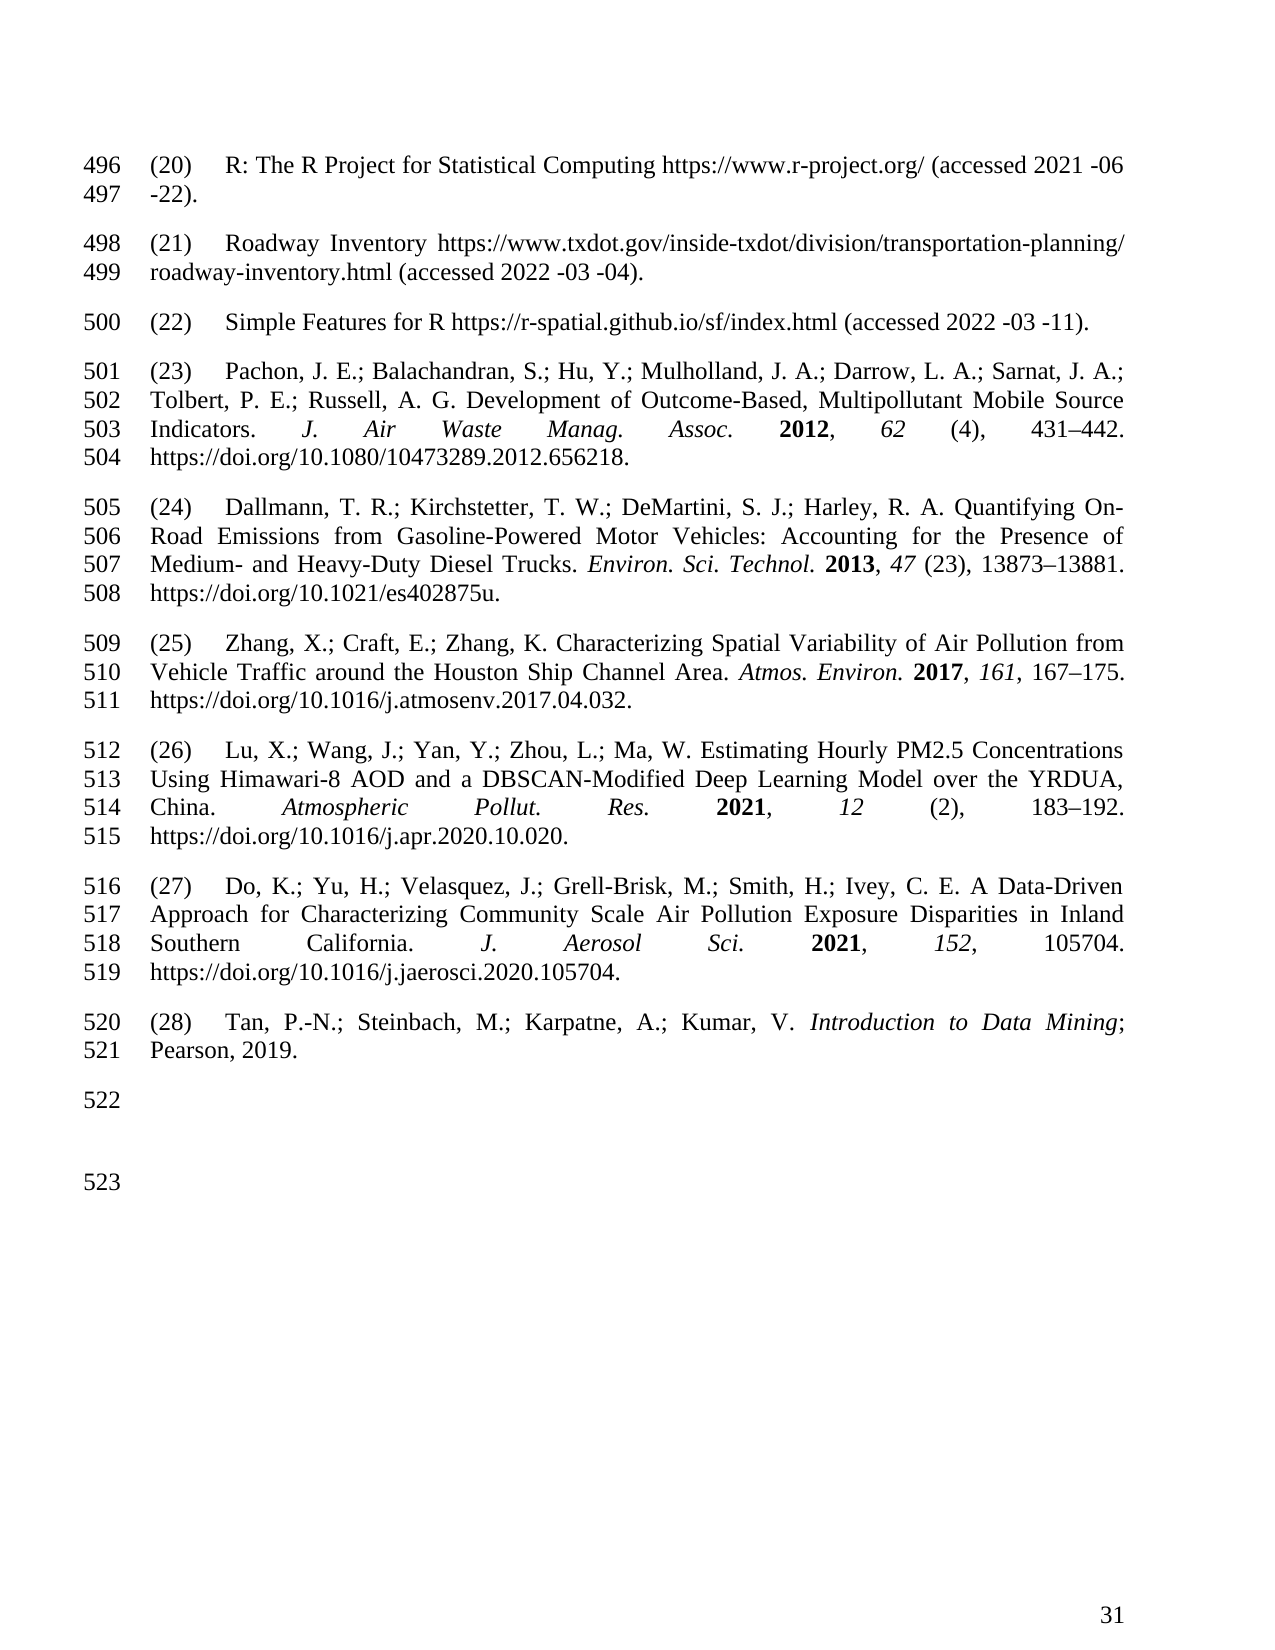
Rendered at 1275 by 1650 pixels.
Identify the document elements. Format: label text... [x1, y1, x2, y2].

text (25) Zhang, X.; Craft, E.; Zhang, K. Characterizing Spatial Variability of Air Pollution from Vehicle Traffic around the Houston Ship Channel Area. Atmos. Environ. 2017, 161, 167–175. https://doi.org/10.1016/j.atmosenv.2017.04.032. [150, 628, 1125, 714]
text (24) Dallmann, T. R.; Kirchstetter, T. W.; DeMartini, S. J.; Harley, R. A. Quantifying On-Road Emissions from Gasoline-Powered Motor Vehicles: Accounting for the Presence of Medium- and Heavy-Duty Diesel Trucks. Environ. Sci. Technol. 2013, 47 (23), 13873–13881. https://doi.org/10.1021/es402875u. [150, 492, 1125, 607]
text (21) Roadway Inventory https://www.txdot.gov/inside-txdot/division/transportation-planning/roadway-inventory.html (accessed 2022 -03 -04). [150, 228, 1125, 286]
text (28) Tan, P.-N.; Steinbach, M.; Karpatne, A.; Kumar, V. Introduction to Data Mining; Pearson, 2019. [150, 1007, 1125, 1064]
text (26) Lu, X.; Wang, J.; Yan, Y.; Zhou, L.; Ma, W. Estimating Hourly PM2.5 Concentrations Using Himawari-8 AOD and a DBSCAN-Modified Deep Learning Model over the YRDUA, China. Atmospheric Pollut. Res. 2021, 12 (2), 183–192. https://doi.org/10.1016/j.apr.2020.10.020. [150, 735, 1125, 850]
text (22) Simple Features for R https://r-spatial.github.io/sf/index.html (accessed 2022 -03 -11). [150, 307, 1125, 335]
text (27) Do, K.; Yu, H.; Velasquez, J.; Grell-Brisk, M.; Smith, H.; Ivey, C. E. A Data-Driven Approach for Characterizing Community Scale Air Pollution Exposure Disparities in Inland Southern California. J. Aerosol Sci. 2021, 152, 105704. https://doi.org/10.1016/j.jaerosci.2020.105704. [150, 871, 1125, 986]
text (23) Pachon, J. E.; Balachandran, S.; Hu, Y.; Mulholland, J. A.; Darrow, L. A.; Sarnat, J. A.; Tolbert, P. E.; Russell, A. G. Development of Outcome-Based, Multipollutant Mobile Source Indicators. J. Air Waste Manag. Assoc. 2012, 62 (4), 431–442. https://doi.org/10.1080/10473289.2012.656218. [150, 356, 1125, 471]
text (20) R: The R Project for Statistical Computing https://www.r-project.org/ (accessed 2021 -06 -22). [150, 150, 1125, 207]
